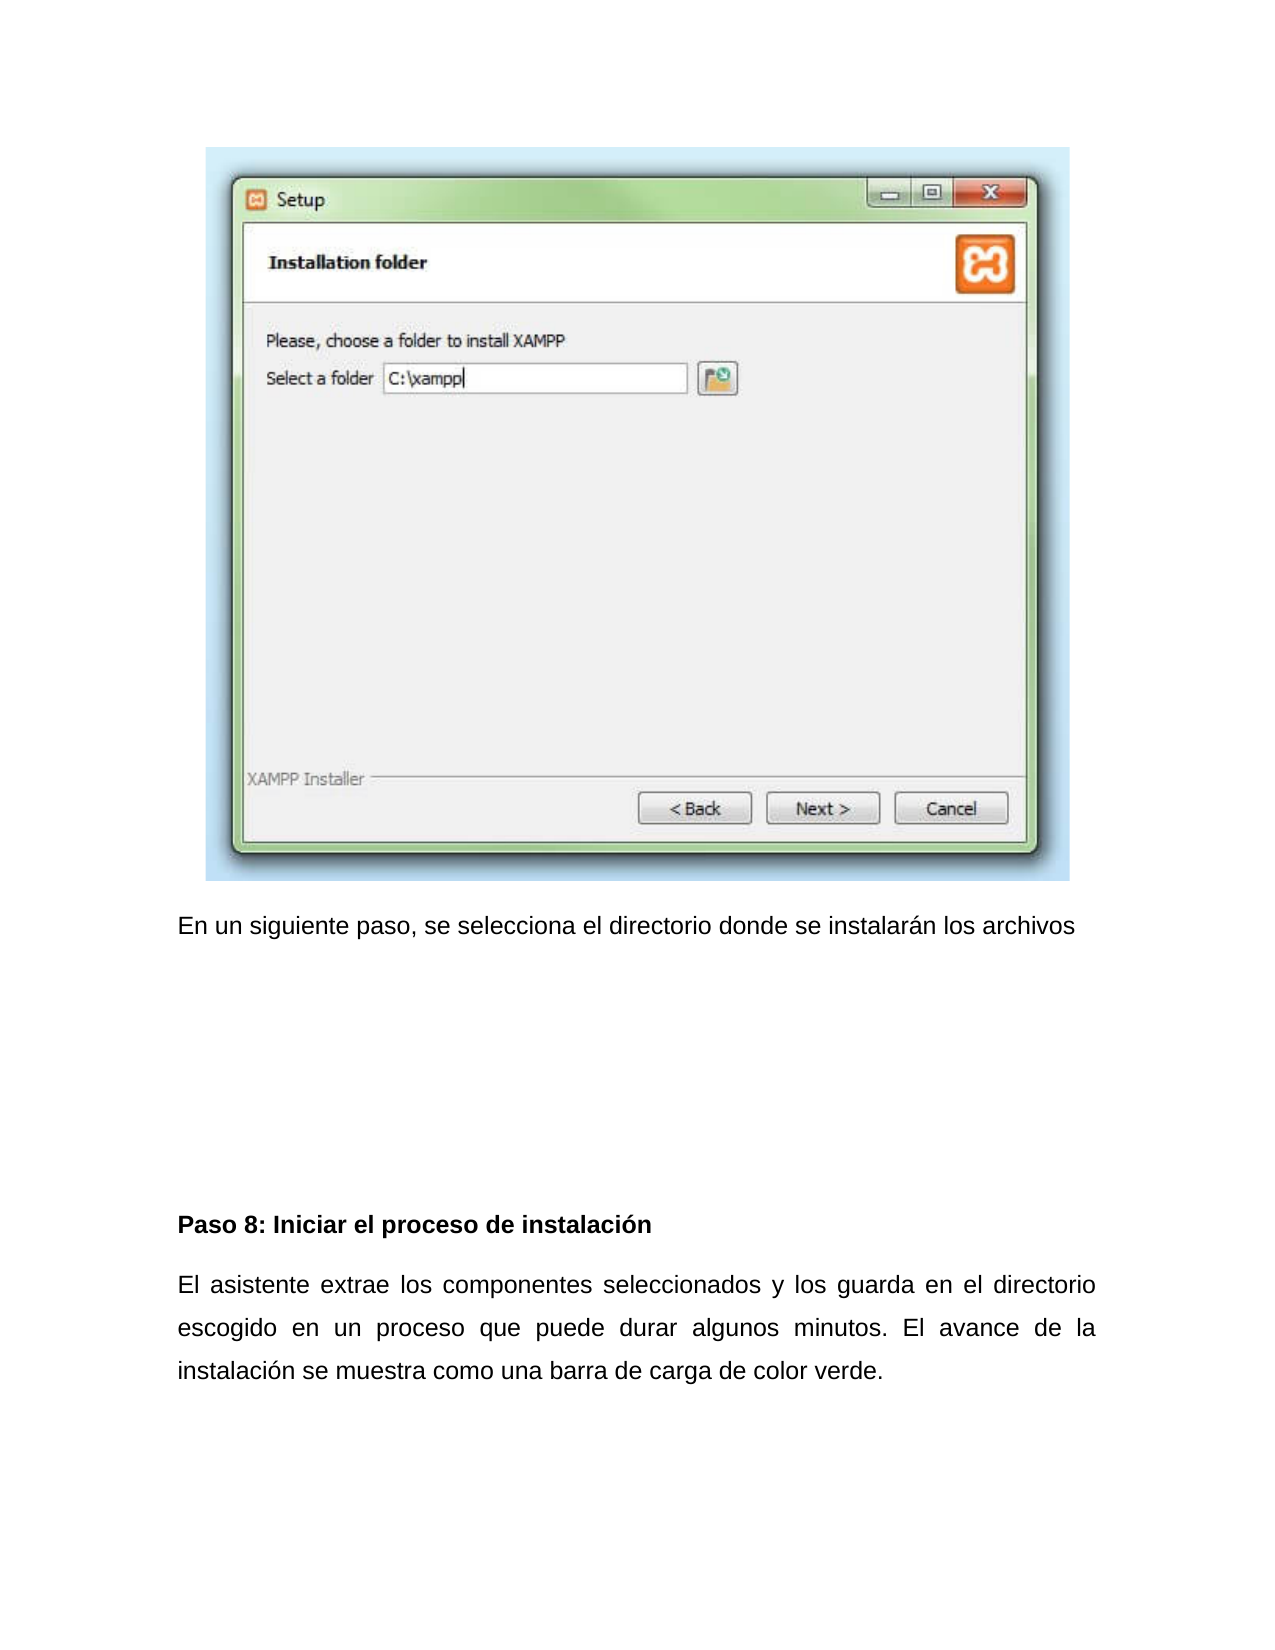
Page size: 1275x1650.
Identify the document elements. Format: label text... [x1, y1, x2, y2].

picture [205, 147, 1070, 881]
text Paso 8: Iniciar el proceso de instalación [177, 1210, 1098, 1239]
text En un siguiente paso, se selecciona el directorio donde se instalarán los archivos [177, 911, 1098, 940]
text El asistente extrae los componentes seleccionados y los guarda en el directorio escogido en un proceso que puede durar algunos minutos. El avance de la instalación se muestra como una barra de carga de color verde. [177, 1270, 1098, 1385]
